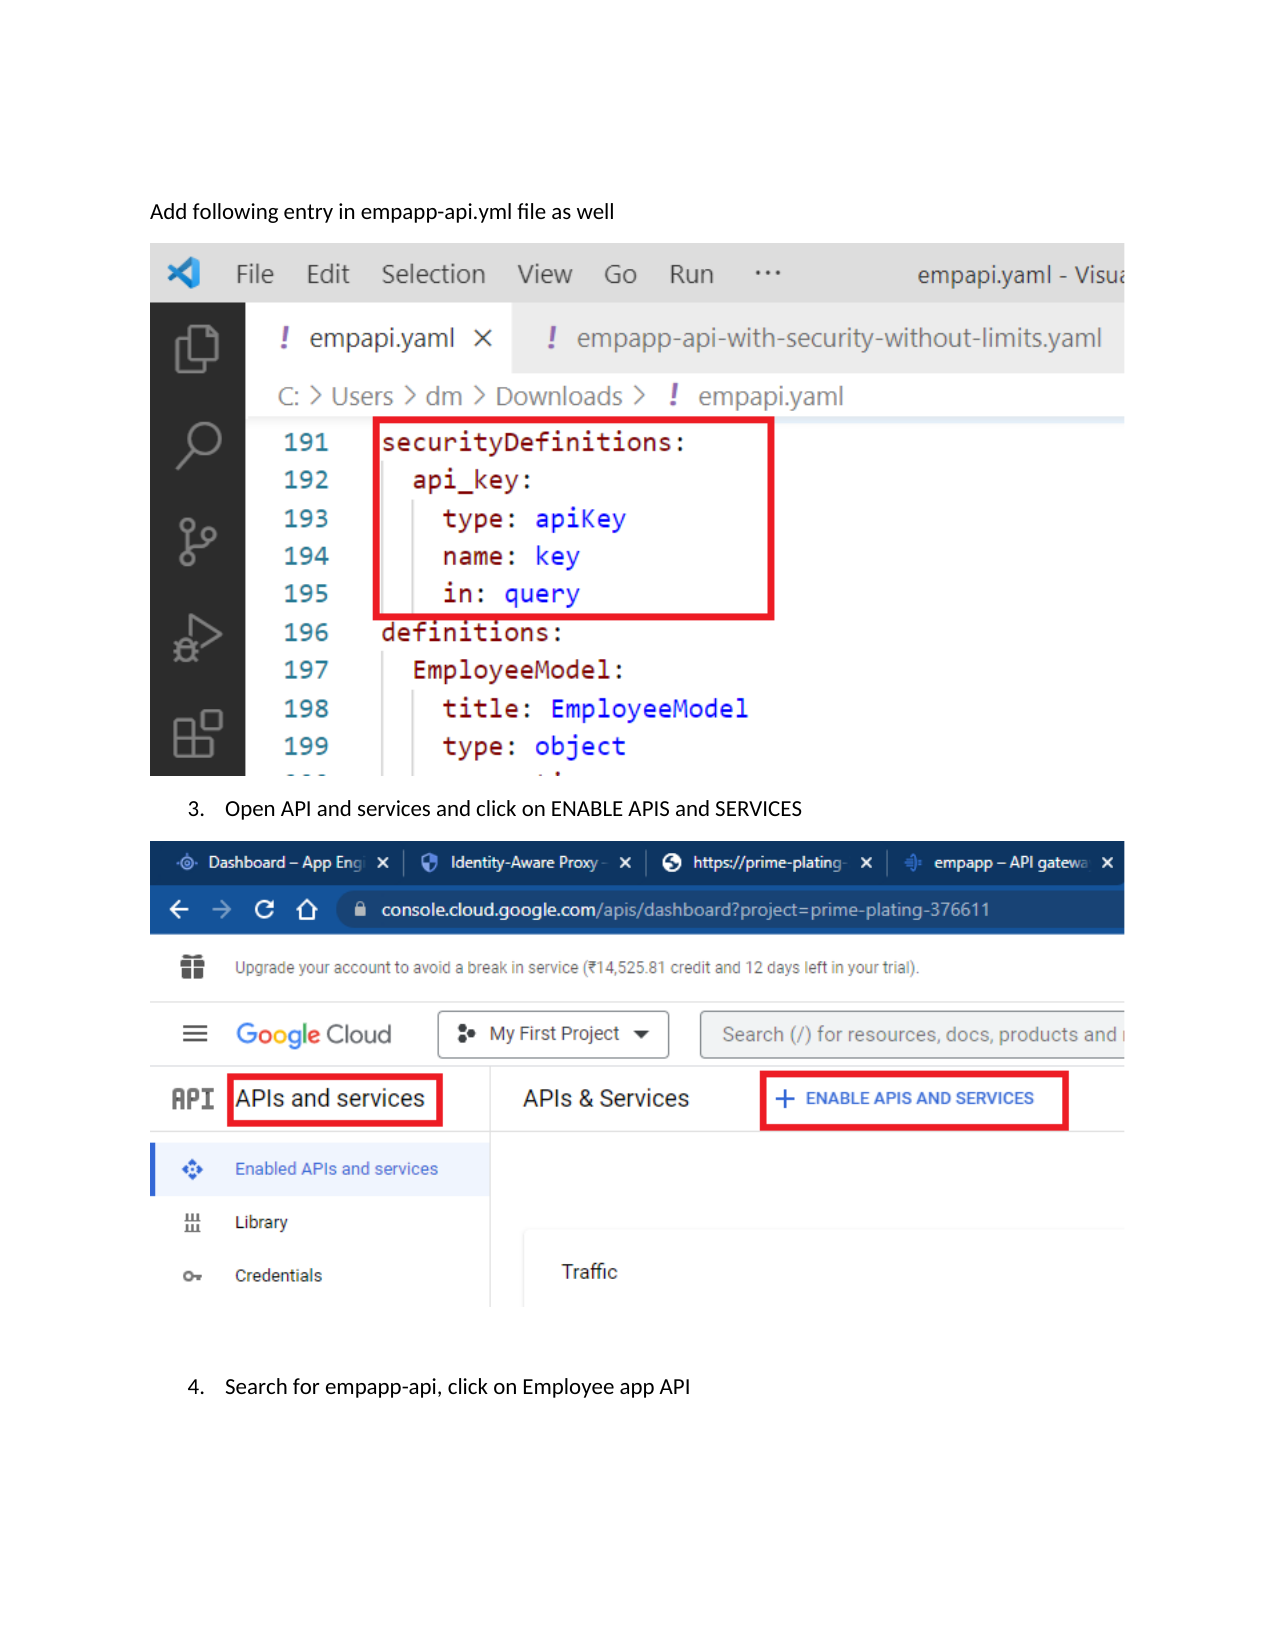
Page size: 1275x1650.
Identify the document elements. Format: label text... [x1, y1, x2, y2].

list Search for empapp-api, click on Employee app API [187, 1372, 1125, 1400]
list Open API and services and click on ENABLE APIS and SERVICES [187, 794, 1125, 822]
picture [150, 243, 1125, 776]
picture [150, 841, 1125, 1307]
text Add following entry in empapp-api.yml file as well [150, 197, 1125, 225]
